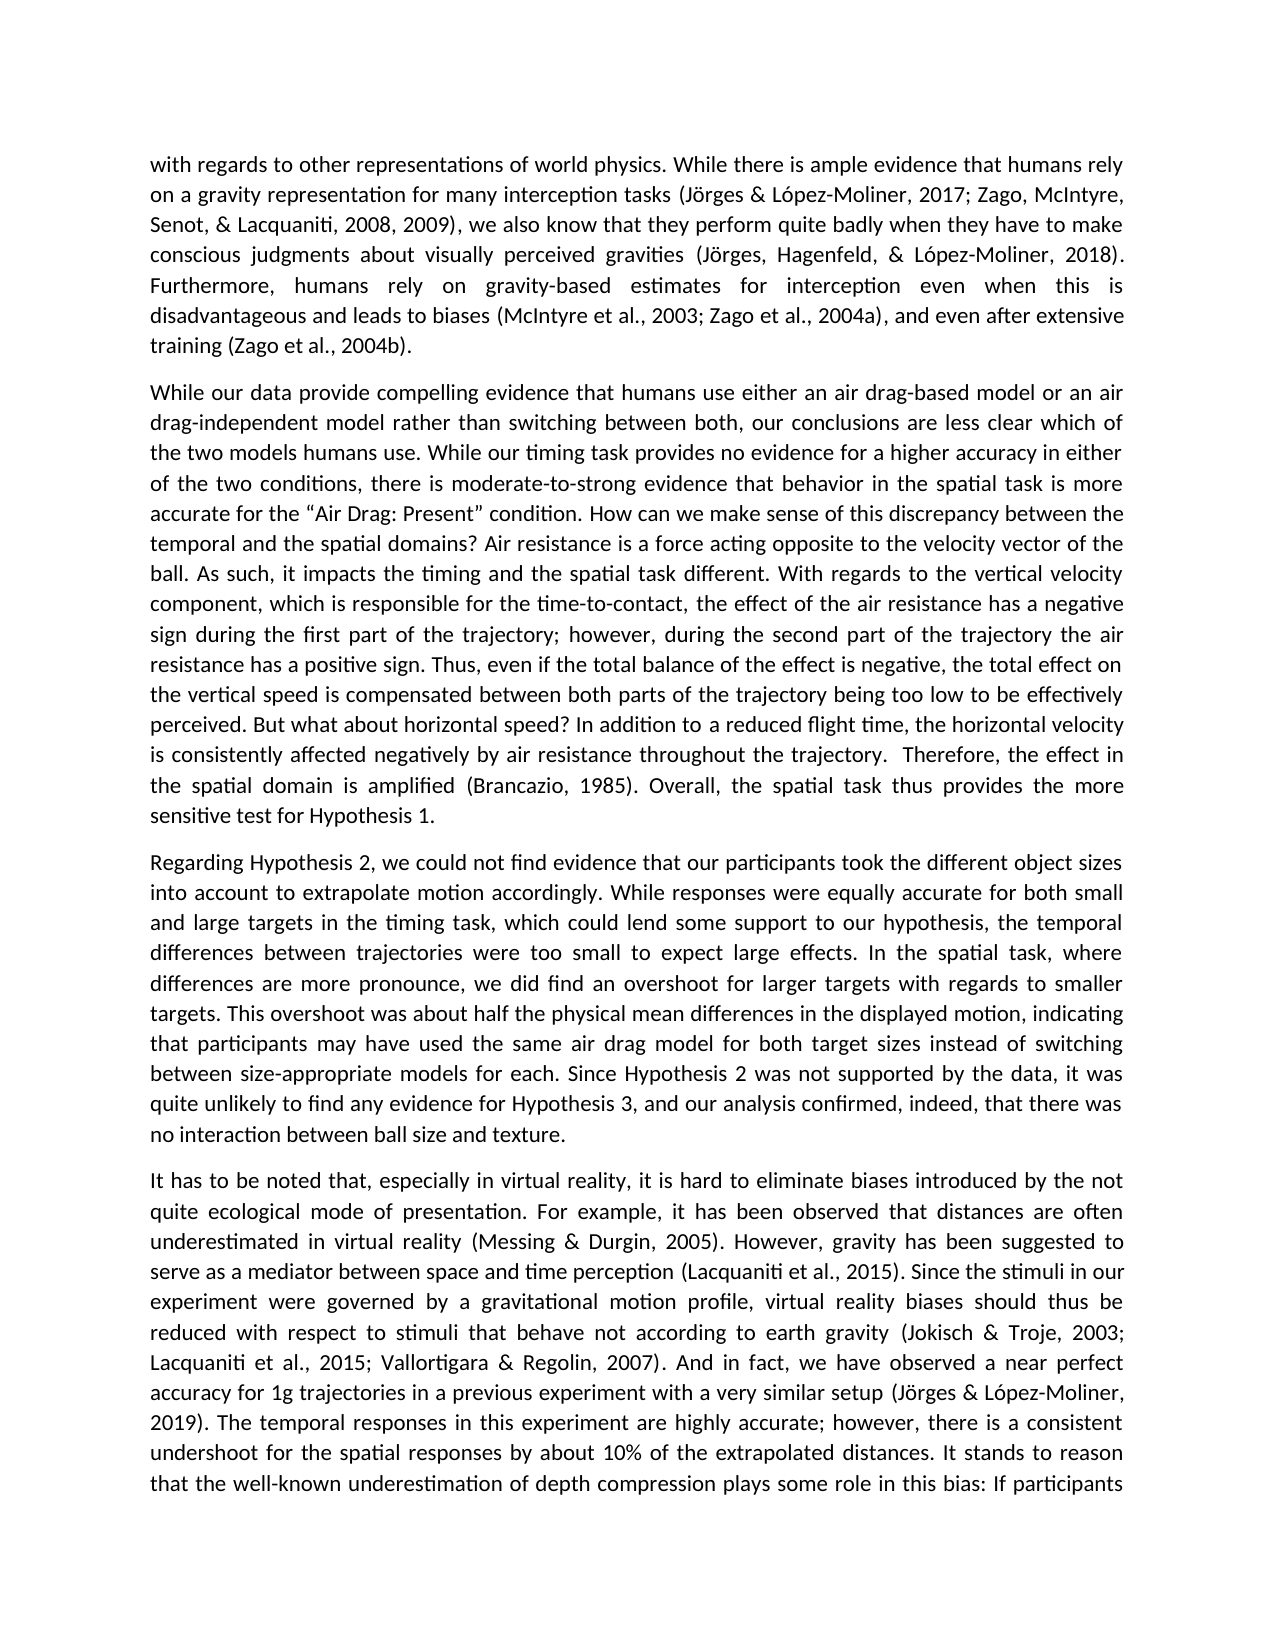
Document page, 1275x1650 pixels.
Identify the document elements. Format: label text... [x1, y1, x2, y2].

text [150, 1167, 1125, 1497]
text While our data provide compelling evidence that humans use either an air drag-based model or an air drag-independent model rather than switching between both, our conclusions are less clear which of the two models humans use. While our timing task provides no evidence for a higher accuracy in either of the two conditions, there is moderate-to-strong evidence that behavior in the spatial task is more accurate for the “Air Drag: Present” condition. How can we make sense of this discrepancy between the temporal and the spatial domains? Air resistance is a force acting opposite to the velocity vector of the ball. As such, it impacts the timing and the spatial task different. With regards to the vertical velocity component, which is responsible for the time-to-contact, the effect of the air resistance has a negative sign during the first part of the trajectory; however, during the second part of the trajectory the air resistance has a positive sign. Thus, even if the total balance of the effect is negative, the total effect on the vertical speed is compensated between both parts of the trajectory being too low to be effectively perceived. But what about horizontal speed? In addition to a reduced flight time, the horizontal velocity is consistently affected negatively by air resistance throughout the trajectory. Therefore, the effect in the spatial domain is amplified (Brancazio, 1985). Overall, the spatial task thus provides the more sensitive test for Hypothesis 1. [150, 378, 1125, 829]
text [150, 150, 1125, 359]
text Regarding Hypothesis 2, we could not find evidence that our participants took the different object sizes into account to extrapolate motion accordingly. While responses were equally accurate for both small and large targets in the timing task, which could lend some support to our hypothesis, the temporal differences between trajectories were too small to expect large effects. In the spatial task, where differences are more pronounce, we did find an overshoot for larger targets with regards to smaller targets. This overshoot was about half the physical mean differences in the displayed motion, indicating that participants may have used the same air drag model for both target sizes instead of switching between size-appropriate models for each. Since Hypothesis 2 was not supported by the data, it was quite unlikely to find any evidence for Hypothesis 3, and our analysis confirmed, indeed, that there was no interaction between ball size and texture. [150, 848, 1125, 1148]
